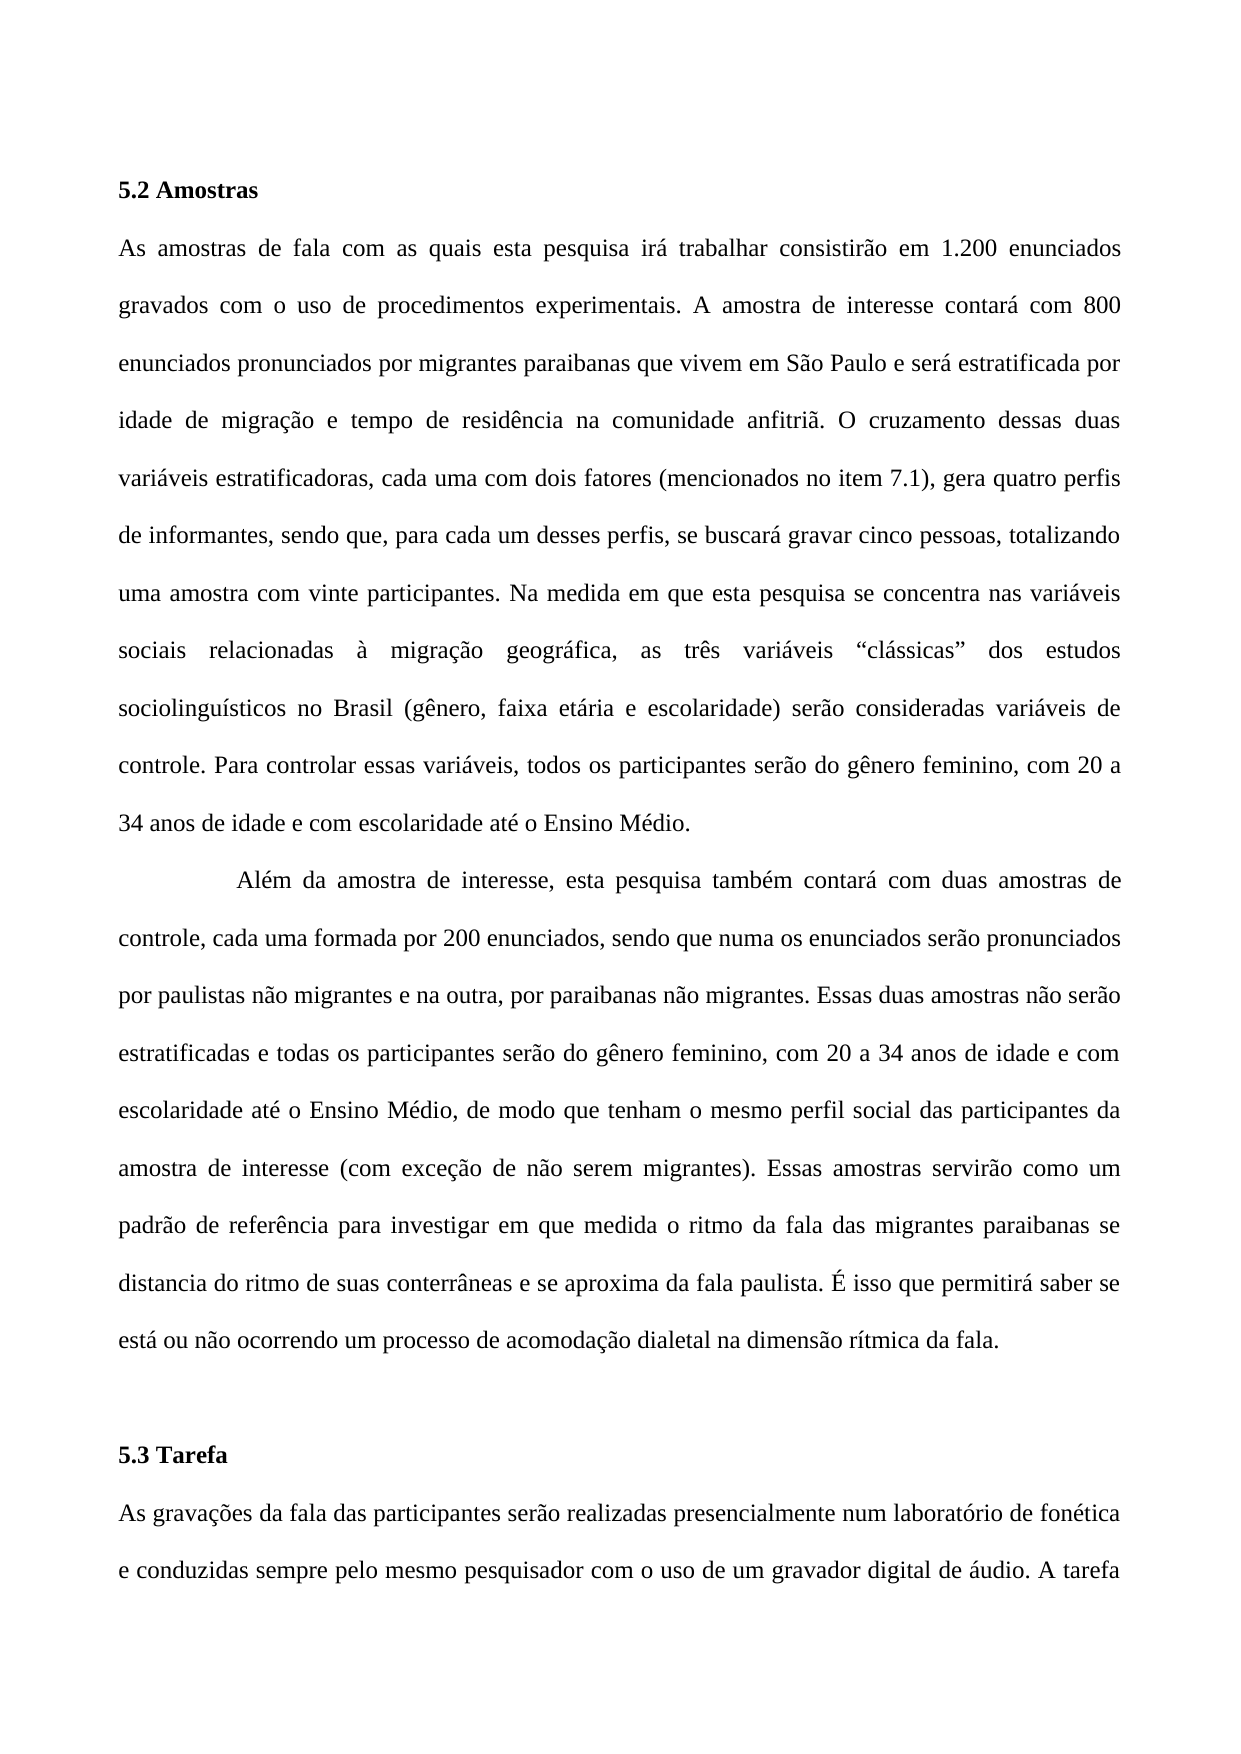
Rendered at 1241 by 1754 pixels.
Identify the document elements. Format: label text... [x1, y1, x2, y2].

text Além da amostra de interesse, esta pesquisa também contará com duas amostras de controle, cada uma formada por 200 enunciados, sendo que numa os enunciados serão pronunciados por paulistas não migrantes e na outra, por paraibanas não migrantes. Essas duas amostras não serão estratificadas e todas os participantes serão do gênero feminino, com 20 a 34 anos de idade e com escolaridade até o Ensino Médio, de modo que tenham o mesmo perfil social das participantes da amostra de interesse (com exceção de não serem migrantes). Essas amostras servirão como um padrão de referência para investigar em que medida o ritmo da fala das migrantes paraibanas se distancia do ritmo de suas conterrâneas e se aproxima da fala paulista. É isso que permitirá saber se está ou não ocorrendo um processo de acomodação dialetal na dimensão rítmica da fala. [118, 866, 1122, 1354]
subtitle 5.2 Amostras [118, 176, 1122, 204]
subtitle 5.3 Tarefa [118, 1441, 1122, 1469]
text As amostras de fala com as quais esta pesquisa irá trabalhar consistirão em 1.200 enunciados gravados com o uso de procedimentos experimentais. A amostra de interesse contará com 800 enunciados pronunciados por migrantes paraibanas que vivem em São Paulo e será estratificada por idade de migração e tempo de residência na comunidade anfitriã. O cruzamento dessas duas variáveis estratificadoras, cada uma com dois fatores (mencionados no item 7.1), gera quatro perfis de informantes, sendo que, para cada um desses perfis, se buscará gravar cinco pessoas, totalizando uma amostra com vinte participantes. Na medida em que esta pesquisa se concentra nas variáveis sociais relacionadas à migração geográfica, as três variáveis “clássicas” dos estudos sociolinguísticos no Brasil (gênero, faixa etária e escolaridade) serão consideradas variáveis de controle. Para controlar essas variáveis, todos os participantes serão do gênero feminino, com 20 a 34 anos de idade e com escolaridade até o Ensino Médio. [118, 233, 1122, 837]
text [118, 1498, 1122, 1584]
